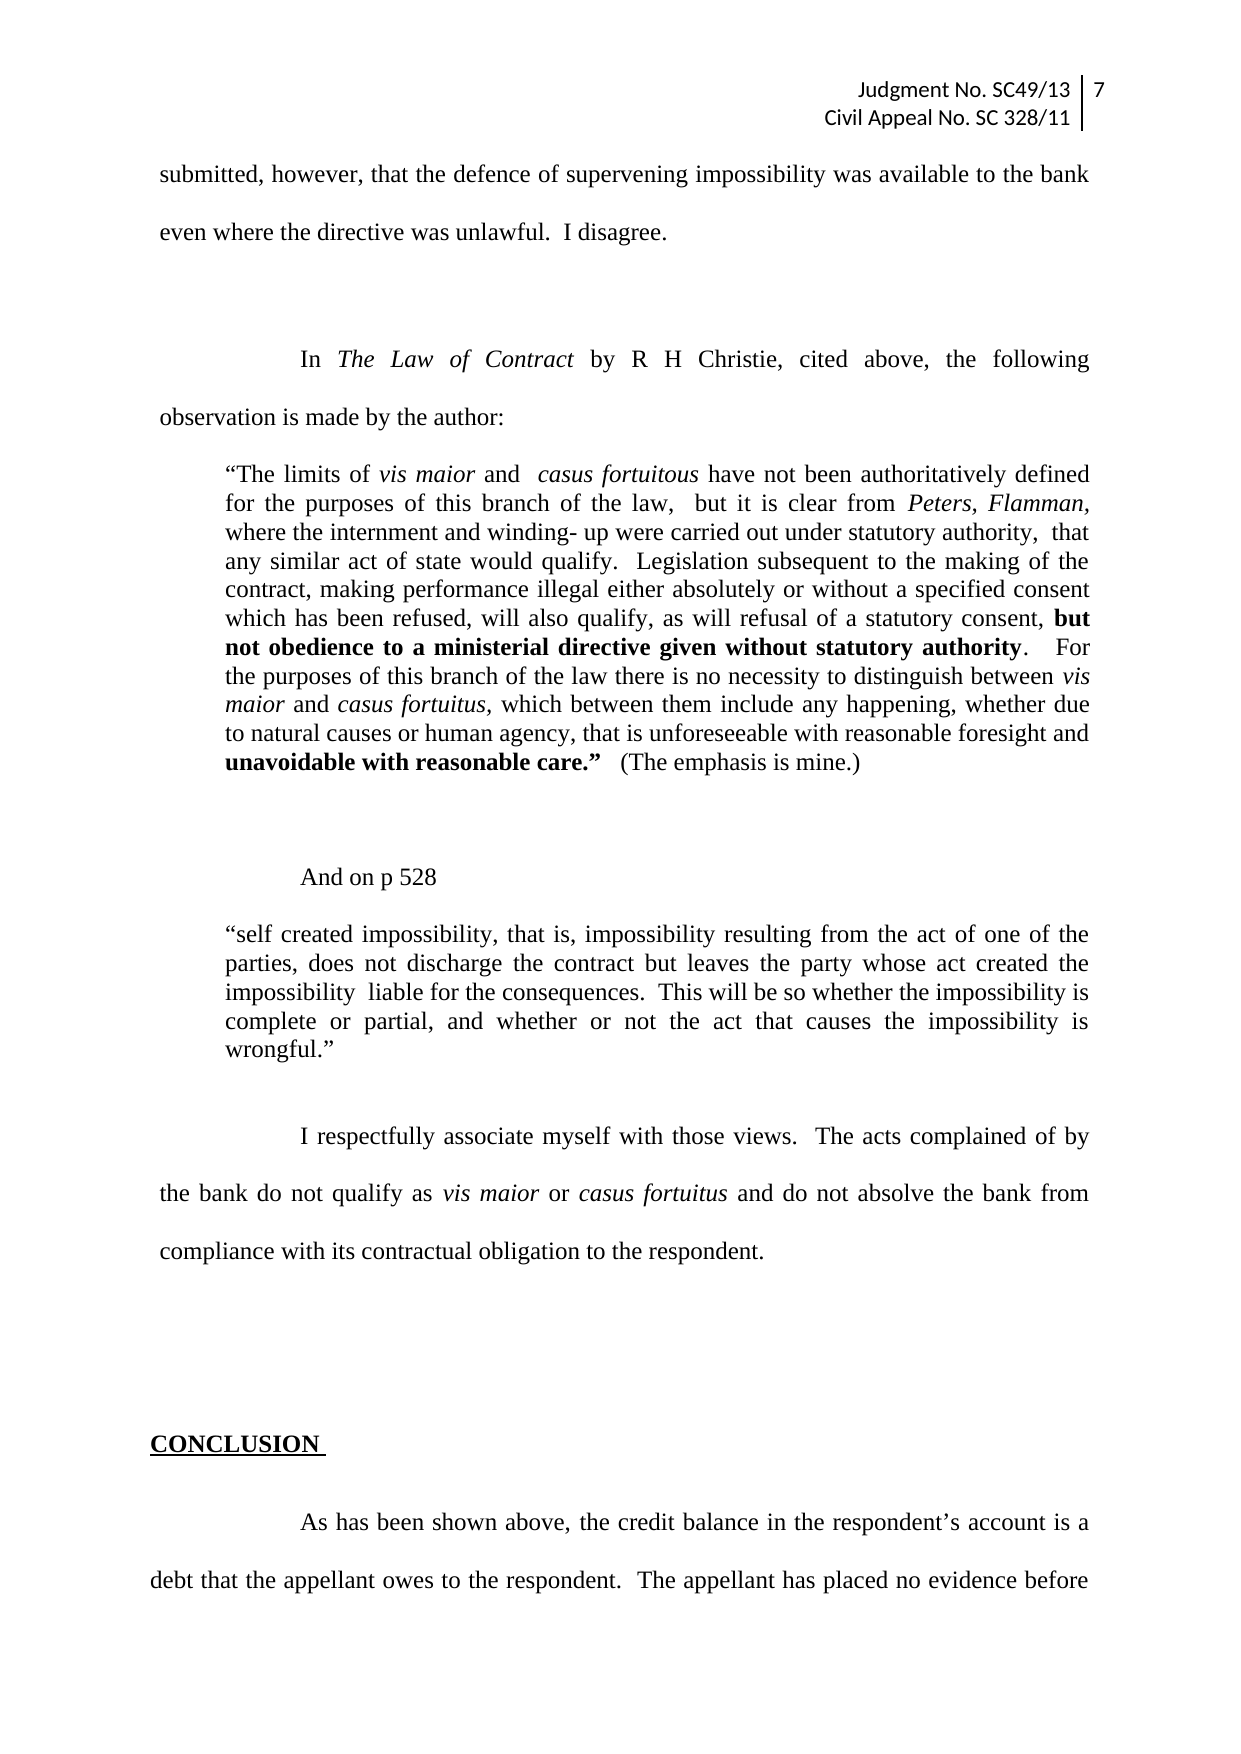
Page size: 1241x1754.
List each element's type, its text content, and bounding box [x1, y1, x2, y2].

text CONCLUSION [150, 1429, 1090, 1458]
text “The limits of vis maior and casus fortuitous have not been authoritatively defined for the purposes of this branch of the law, but it is clear from Peters, Flamman, where the internment and winding- up were carried out under statutory authority, that any similar act of state would qualify. Legislation subsequent to the making of the contract, making performance illegal either absolutely or without a specified consent which has been refused, will also qualify, as will refusal of a statutory consent, but not obedience to a ministerial directive given without statutory authority. For the purposes of this branch of the law there is no necessity to distinguish between vis maior and casus fortuitus, which between them include any happening, whether due to natural causes or human agency, that is unforeseeable with reasonable foresight and unavoidable with reasonable care.” (The emphasis is mine.) [225, 459, 1090, 776]
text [159, 159, 1090, 245]
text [150, 1507, 1090, 1594]
text I respectfully associate myself with those views. The acts complained of by the bank do not qualify as vis maior or casus fortuitus and do not absolve the bank from compliance with its contractual obligation to the respondent. [159, 1121, 1090, 1264]
text In The Law of Contract by R H Christie, cited above, the following observation is made by the author: [159, 344, 1090, 431]
text And on p 528 [225, 862, 1090, 891]
text “self created impossibility, that is, impossibility resulting from the act of one of the parties, does not discharge the contract but leaves the party whose act created the impossibility liable for the consequences. This will be so whether the impossibility is complete or partial, and whether or not the act that causes the impossibility is wrongful.” [225, 919, 1090, 1063]
